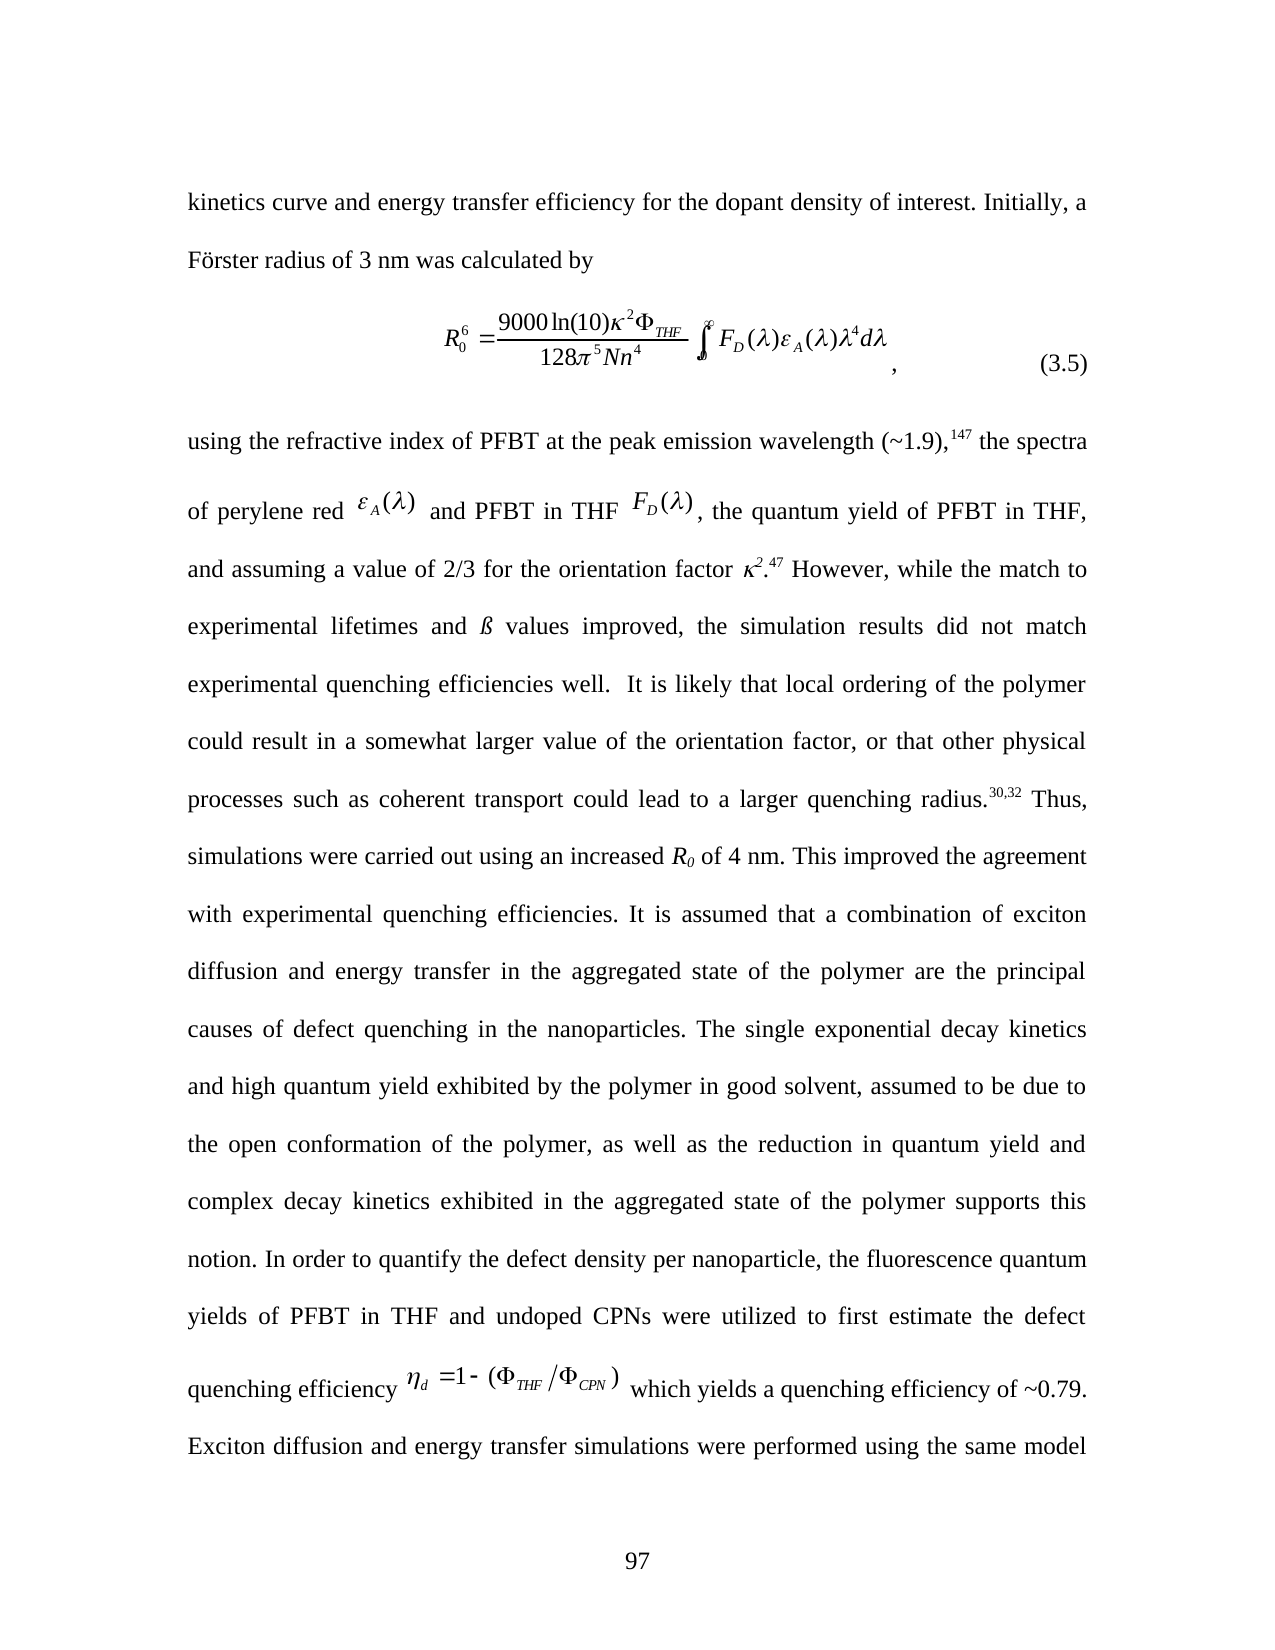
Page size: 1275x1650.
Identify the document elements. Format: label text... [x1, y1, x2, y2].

list , (3.5) [262, 302, 1087, 377]
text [187, 426, 1087, 1460]
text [187, 187, 1087, 274]
